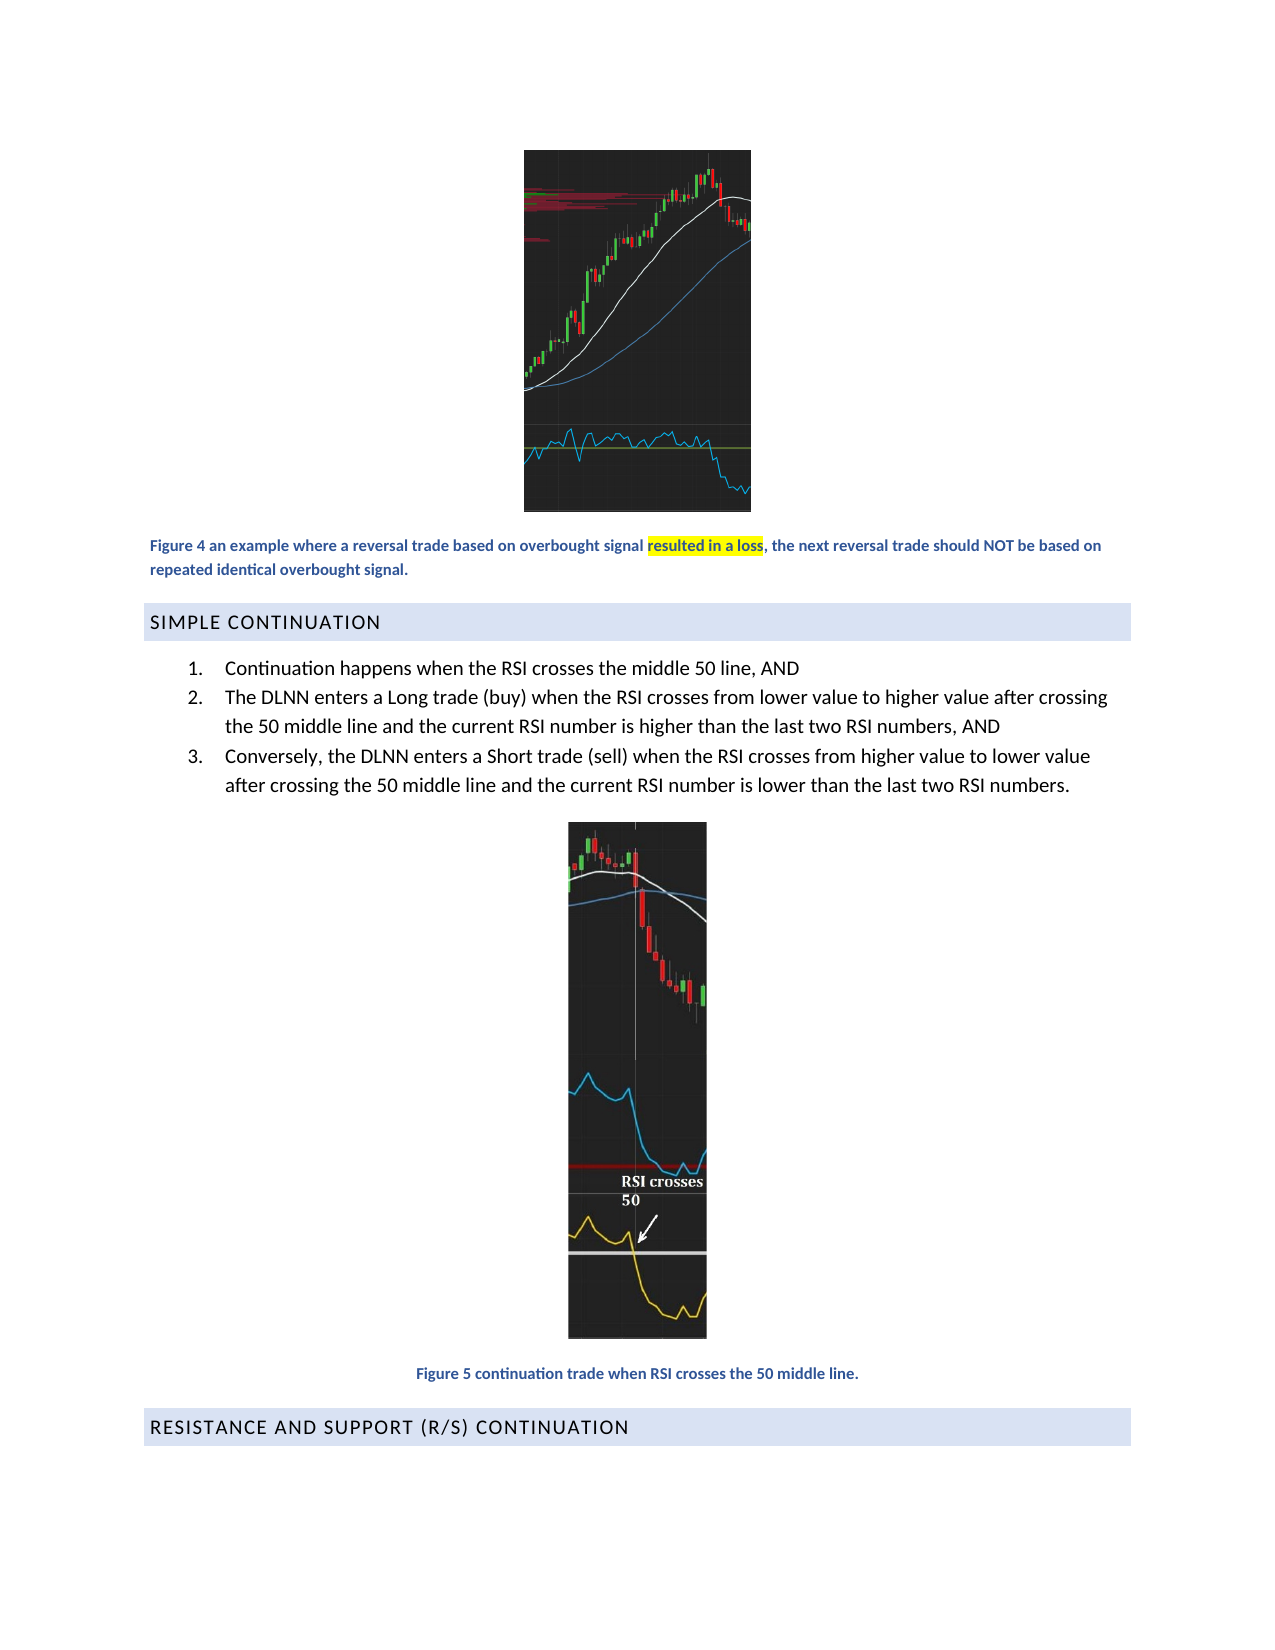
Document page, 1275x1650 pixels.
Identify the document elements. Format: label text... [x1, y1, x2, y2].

picture [524, 150, 751, 512]
picture [568, 822, 707, 1339]
list The DLNN enters a Long trade (buy) when the RSI crosses from lower value to higher value after crossing the 50 middle line and the current RSI number is higher than the last two RSI numbers, AND [187, 684, 1125, 739]
text Figure 4 an example where a reversal trade based on overbought signal resulted in a loss, the next reversal trade should NOT be based on repeated identical overbought signal. [150, 536, 1125, 579]
text Figure 5 continuation trade when RSI crosses the 50 middle line. [150, 1364, 1125, 1384]
subtitle simple continuation [150, 610, 1125, 635]
list Continuation happens when the RSI crosses the middle 50 line, AND [187, 655, 1125, 681]
subtitle resistance and support (R/S) continuation [150, 1414, 1125, 1439]
list Conversely, the DLNN enters a Short trade (sell) when the RSI crosses from higher value to lower value after crossing the 50 middle line and the current RSI number is lower than the last two RSI numbers. [187, 743, 1125, 797]
